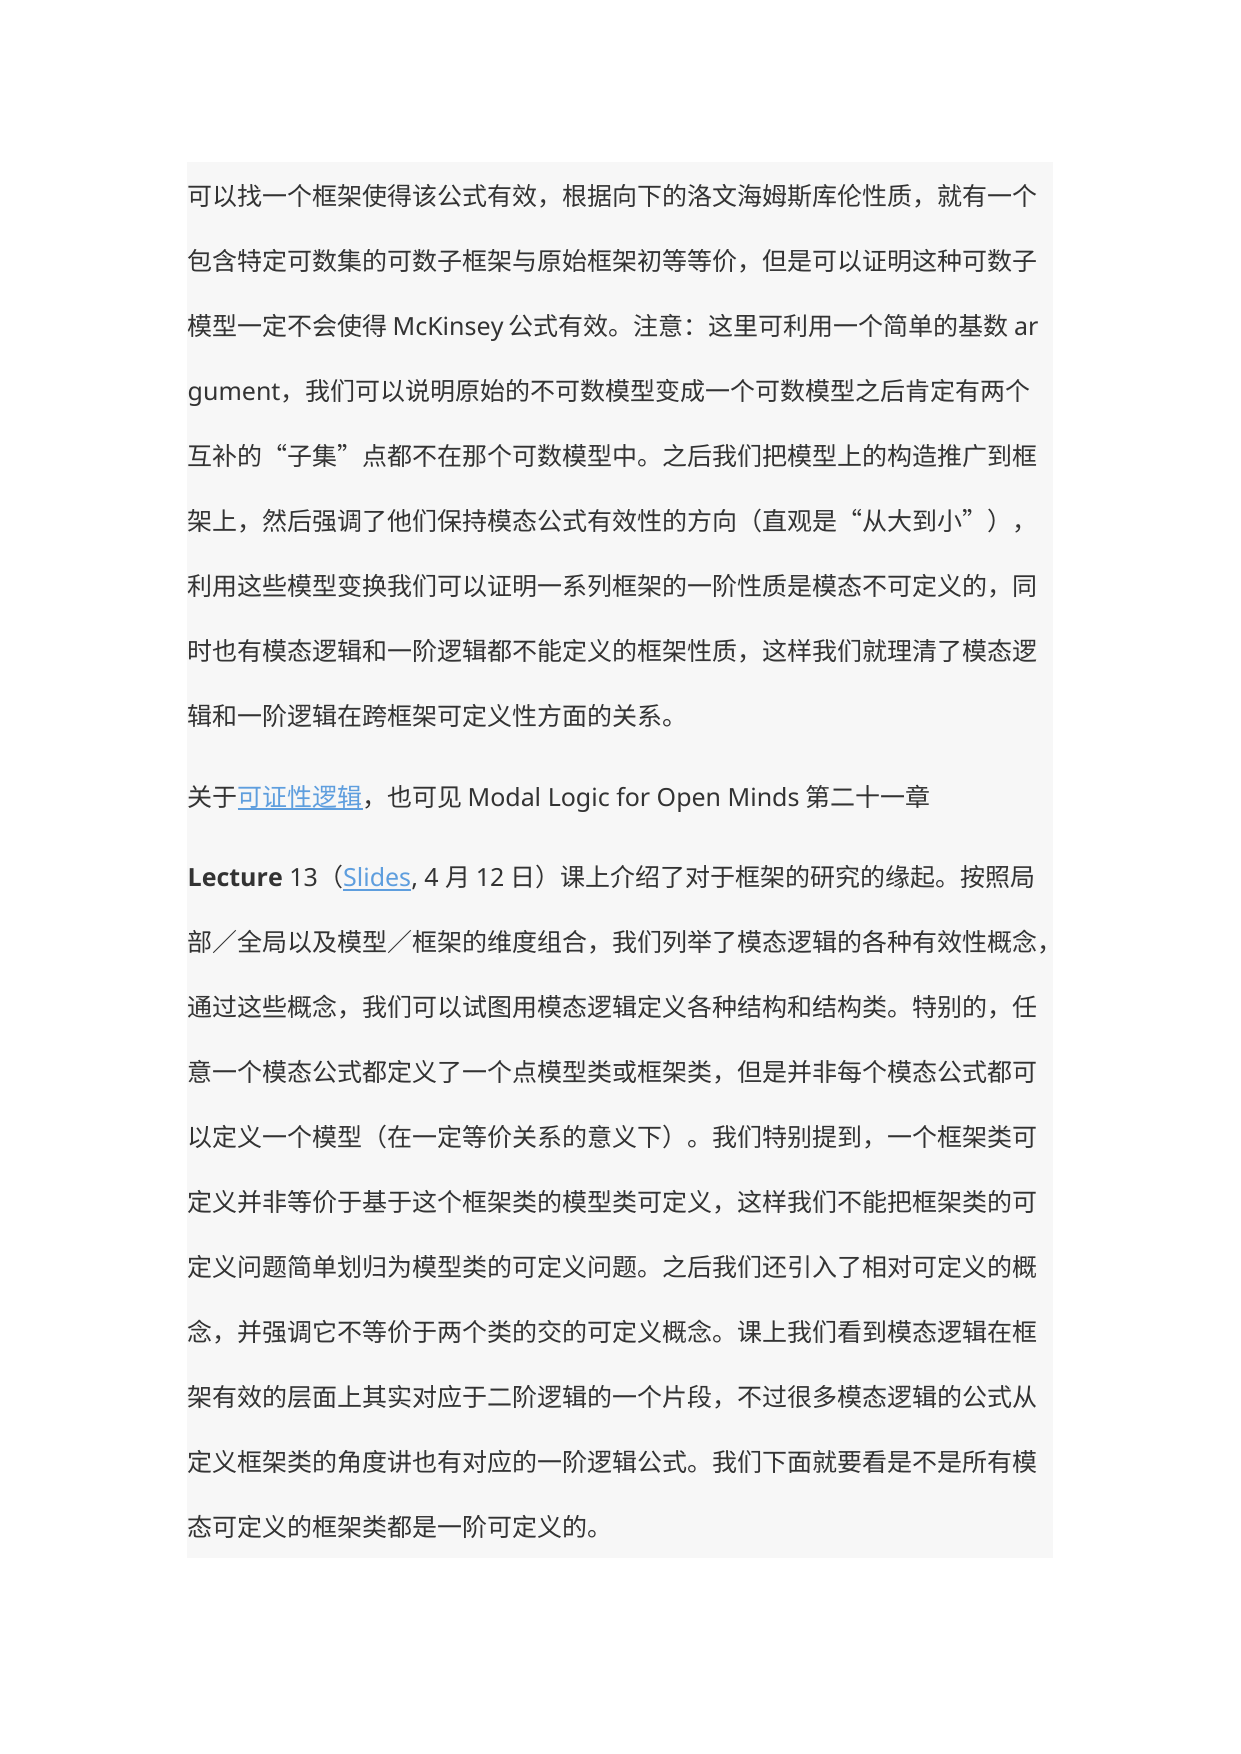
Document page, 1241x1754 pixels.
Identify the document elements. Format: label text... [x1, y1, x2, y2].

text Lecture 13（Slides, 4 月 12 日）课上介绍了对于框架的研究的缘起。按照局部／全局以及模型／框架的维度组合，我们列举了模态逻辑的各种有效性概念，通过这些概念，我们可以试图用模态逻辑定义各种结构和结构类。特别的，任意一个模态公式都定义了一个点模型类或框架类，但是并非每个模态公式都可以定义一个模型（在一定等价关系的意义下）。我们特别提到，一个框架类可定义并非等价于基于这个框架类的模型类可定义，这样我们不能把框架类的可定义问题简单划归为模型类的可定义问题。之后我们还引入了相对可定义的概念，并强调它不等价于两个类的交的可定义概念。课上我们看到模态逻辑在框架有效的层面上其实对应于二阶逻辑的一个片段，不过很多模态逻辑的公式从定义框架类的角度讲也有对应的一阶逻辑公式。我们下面就要看是不是所有模态可定义的框架类都是一阶可定义的。 [187, 843, 1053, 1558]
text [187, 162, 1053, 747]
text 关于可证性逻辑，也可见Modal Logic for Open Minds第二十一章 [187, 763, 1053, 828]
